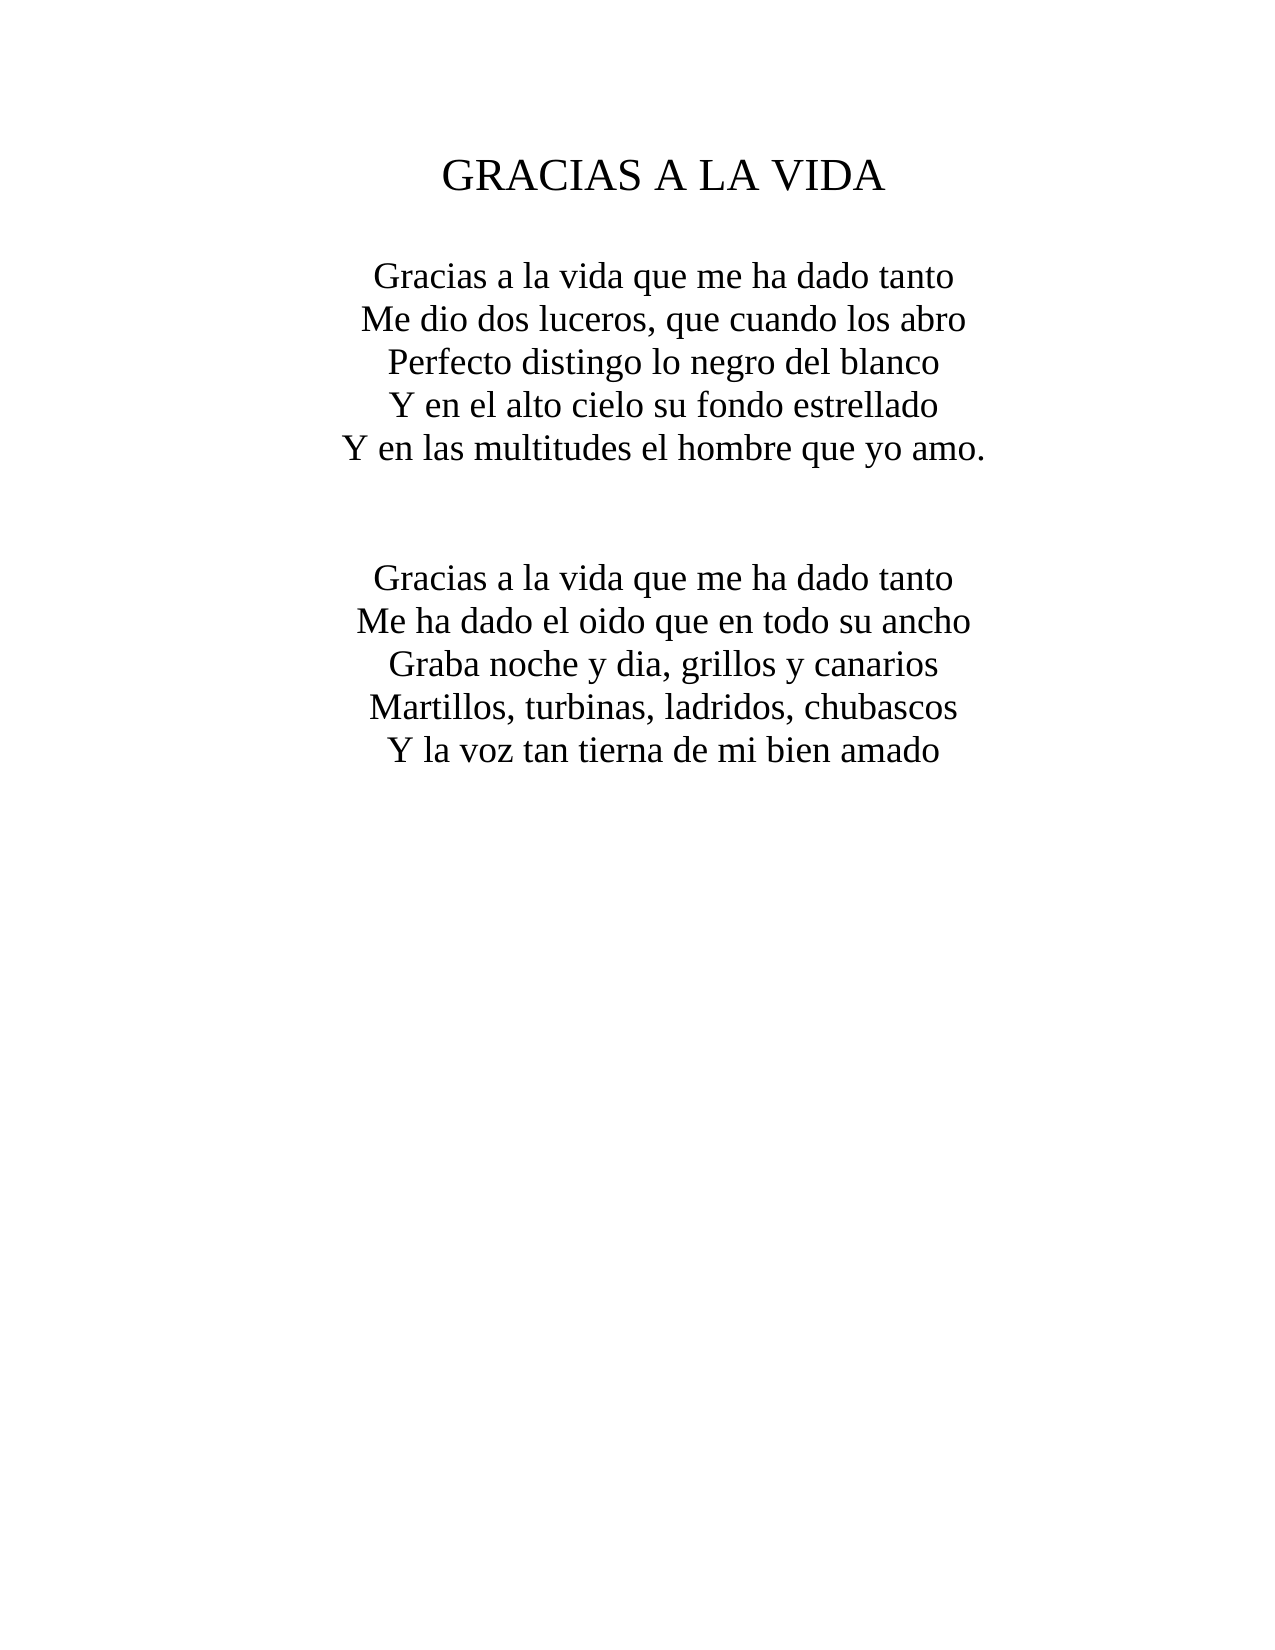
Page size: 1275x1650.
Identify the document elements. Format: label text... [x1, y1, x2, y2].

list Gracias a la vida que me ha dado tanto Me ha dado el oido que en todo su ancho Graba noche y dia, grillos y canarios Martillos, turbinas, ladridos, chubascos Y la voz tan tierna de mi bien amado [229, 555, 1098, 771]
list Gracias a la vida que me ha dado tanto Me dio dos luceros, que cuando los abro Perfecto distingo lo negro del blanco Y en el alto cielo su fondo estrellado Y en las multitudes el hombre que yo amo. [229, 253, 1098, 469]
list GRACIAS A LA VIDA [229, 148, 1098, 200]
